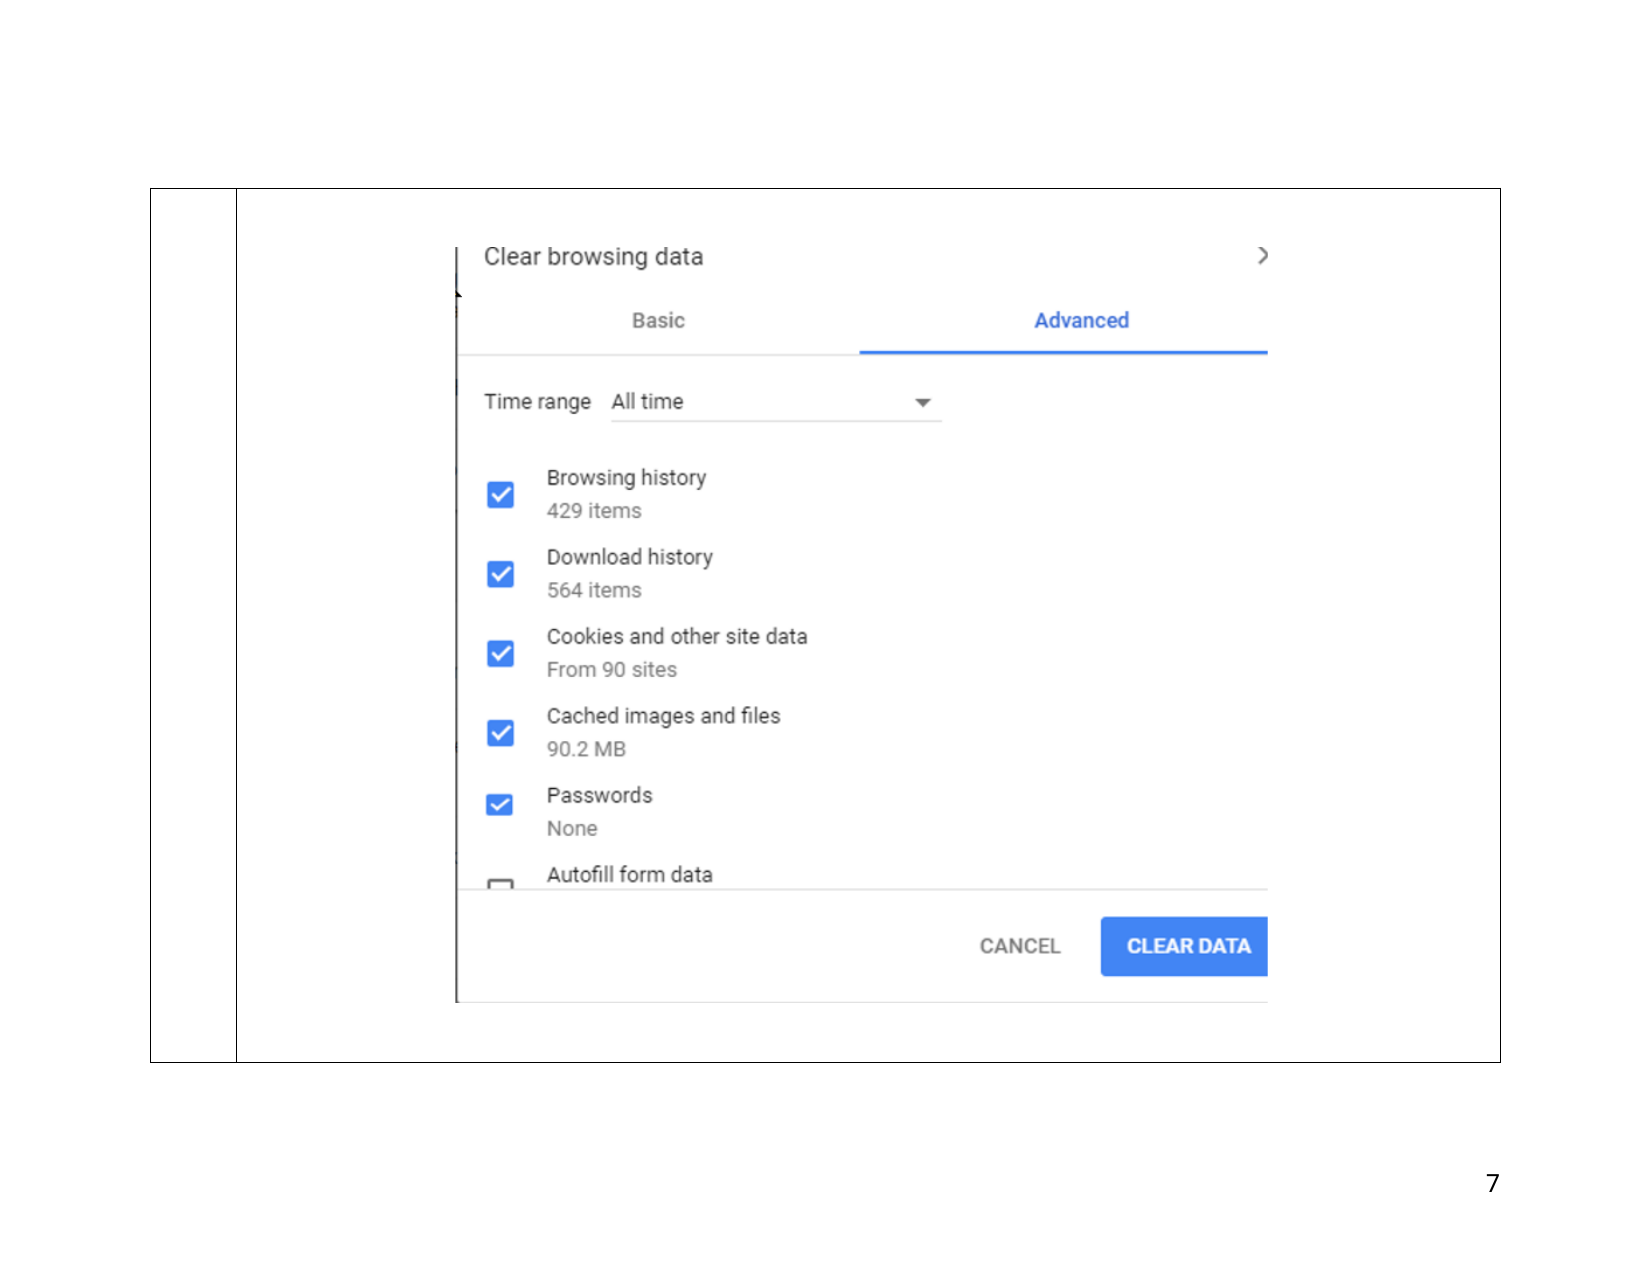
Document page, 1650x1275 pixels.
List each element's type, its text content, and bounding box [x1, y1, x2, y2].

table_cell 5 [151, 189, 236, 1062]
picture [455, 247, 1282, 1003]
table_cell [237, 189, 1500, 1062]
